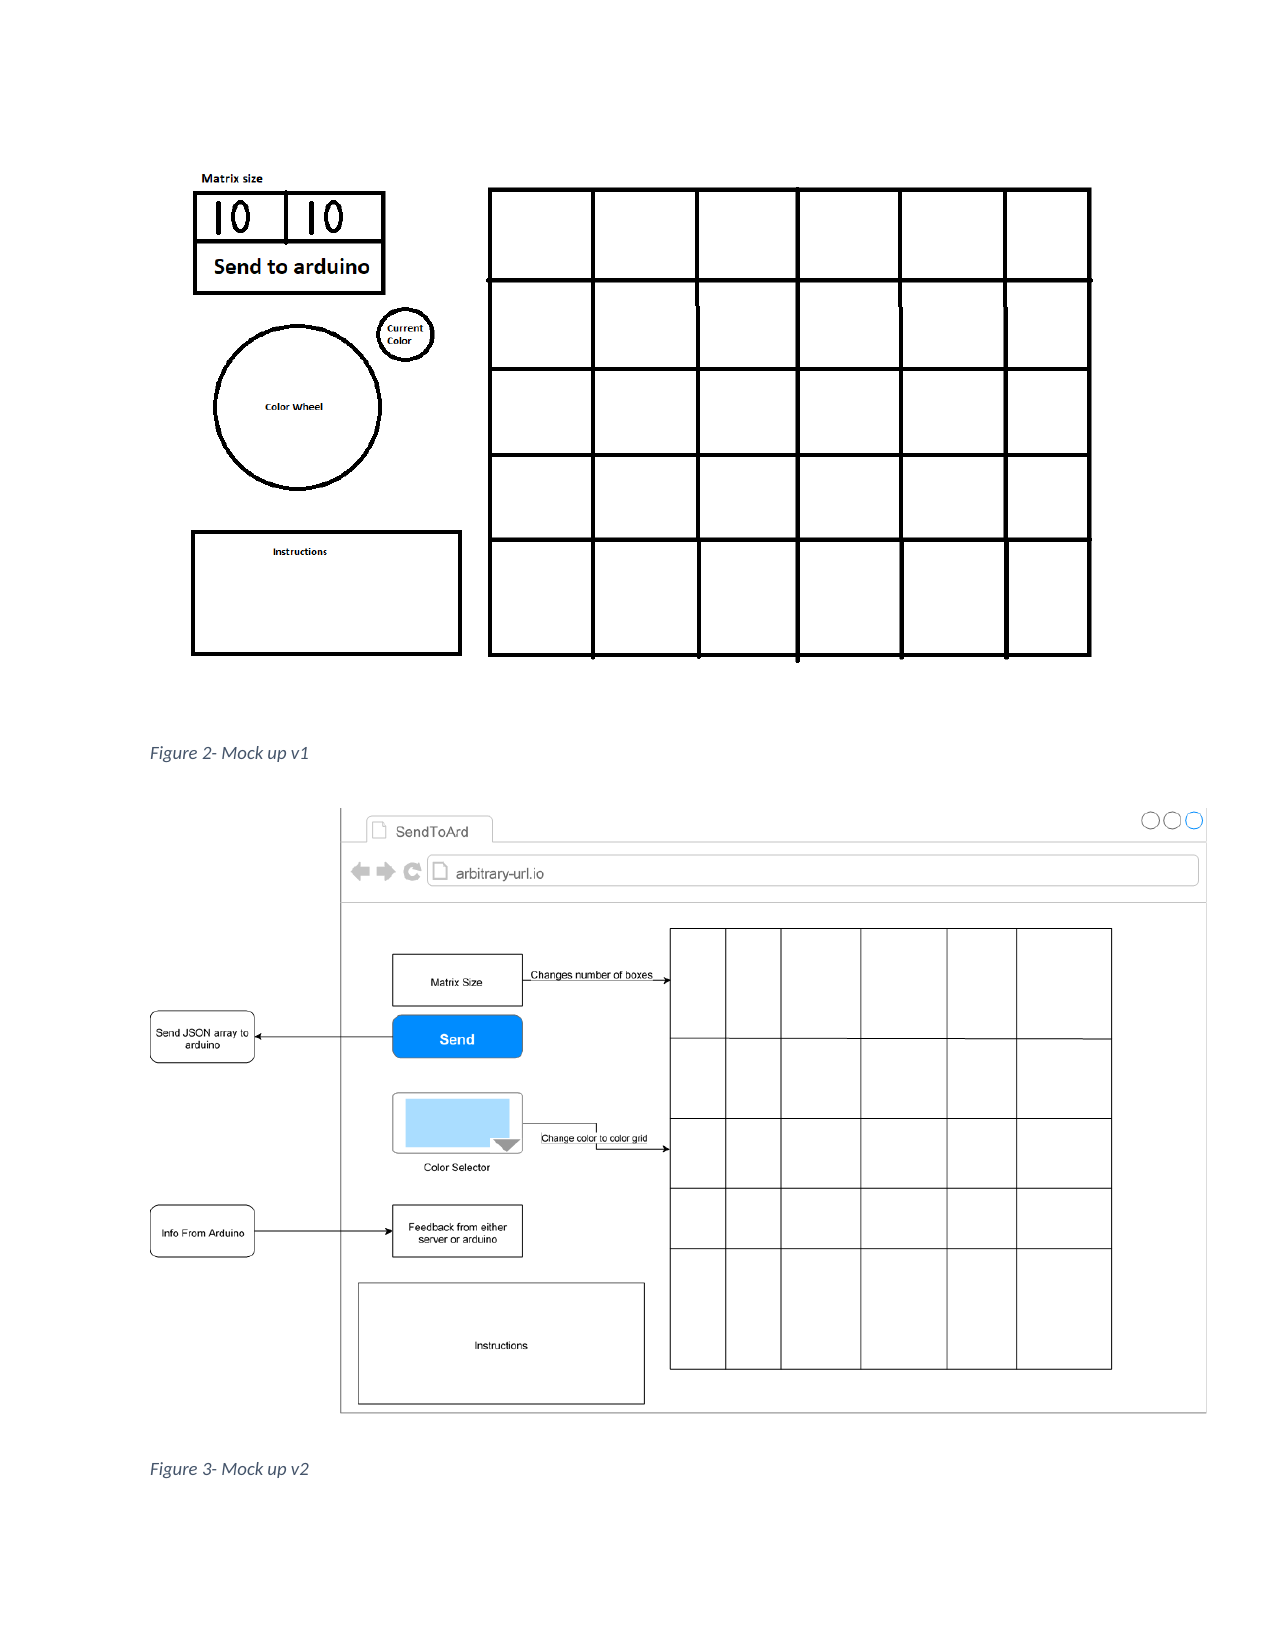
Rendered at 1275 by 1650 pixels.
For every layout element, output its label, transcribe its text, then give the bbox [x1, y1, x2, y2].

picture [150, 808, 1207, 1414]
text Figure 2- Mock up v1 [150, 741, 1125, 764]
picture [150, 150, 1124, 698]
text Figure 3- Mock up v2 [150, 1457, 1125, 1480]
